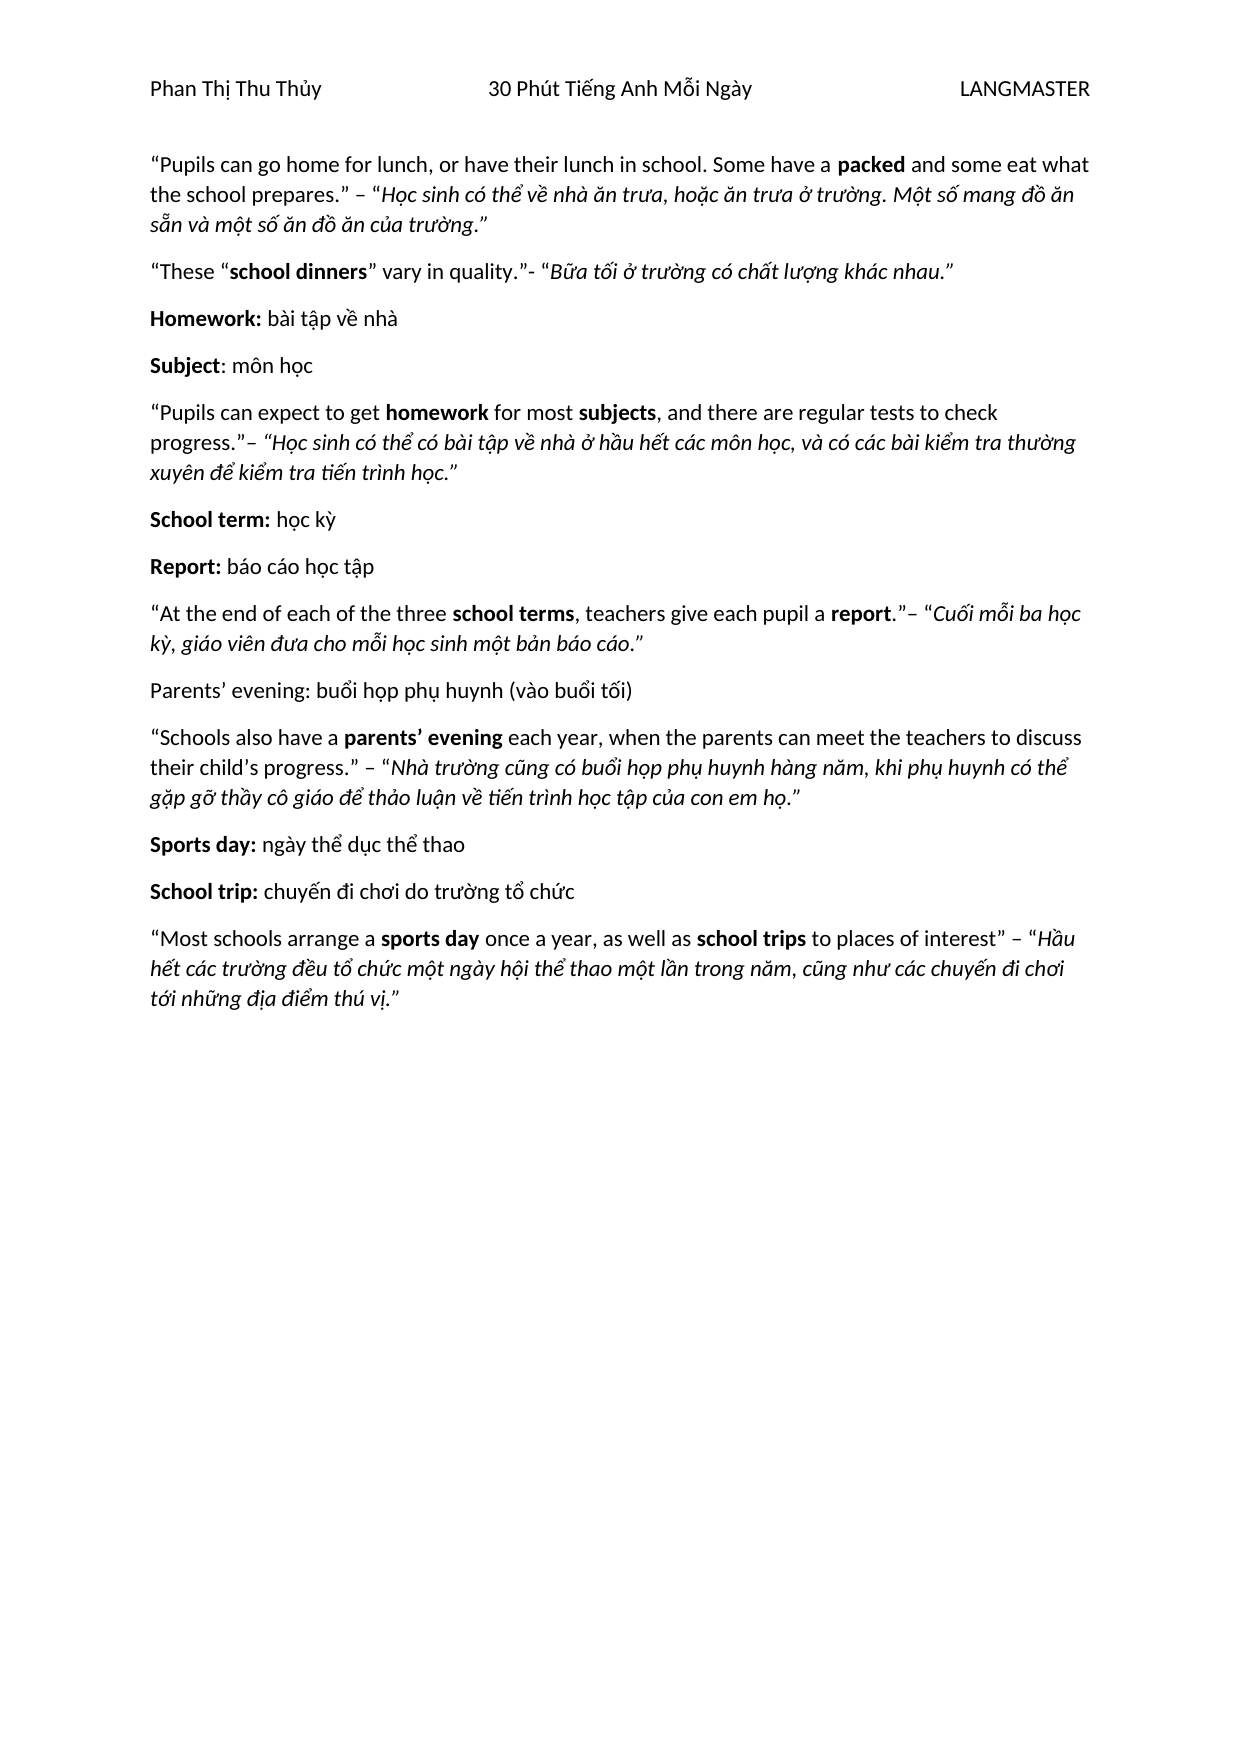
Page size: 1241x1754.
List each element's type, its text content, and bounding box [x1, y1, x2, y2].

text “Pupils can expect to get homework for most subjects, and there are regular tests to check progress.”– “Học sinh có thể có bài tập về nhà ở hầu hết các môn học, và có các bài kiểm tra thường xuyên để kiểm tra tiến trình học.” [150, 398, 1090, 486]
text Homework: bài tập về nhà [150, 304, 1090, 332]
text Parents’ evening: buổi họp phụ huynh (vào buổi tối) [150, 676, 1090, 704]
text School trip: chuyến đi chơi do trường tổ chức [150, 877, 1090, 905]
text “Most schools arrange a sports day once a year, as well as school trips to places of interest” – “Hầu hết các trường đều tổ chức một ngày hội thể thao một lần trong năm, cũng như các chuyến đi chơi tới những địa điểm thú vị.” [150, 924, 1090, 1012]
text Report: báo cáo học tập [150, 552, 1090, 580]
text Subject: môn học [150, 351, 1090, 379]
text Sports day: ngày thể dục thể thao [150, 830, 1090, 858]
text “These “school dinners” vary in quality.”- “Bữa tối ở trường có chất lượng khác nhau.” [150, 257, 1090, 285]
text School term: học kỳ [150, 505, 1090, 533]
text “At the end of each of the three school terms, teachers give each pupil a report.”– “Cuối mỗi ba học kỳ, giáo viên đưa cho mỗi học sinh một bản báo cáo.” [150, 599, 1090, 657]
text “Pupils can go home for lunch, or have their lunch in school. Some have a packed and some eat what the school prepares.” – “Học sinh có thể về nhà ăn trưa, hoặc ăn trưa ở trường. Một số mang đồ ăn sẵn và một số ăn đồ ăn của trường.” [150, 150, 1090, 238]
text “Schools also have a parents’ evening each year, when the parents can meet the teachers to discuss their child’s progress.” – “Nhà trường cũng có buổi họp phụ huynh hàng năm, khi phụ huynh có thể gặp gỡ thầy cô giáo để thảo luận về tiến trình học tập của con em họ.” [150, 723, 1090, 811]
